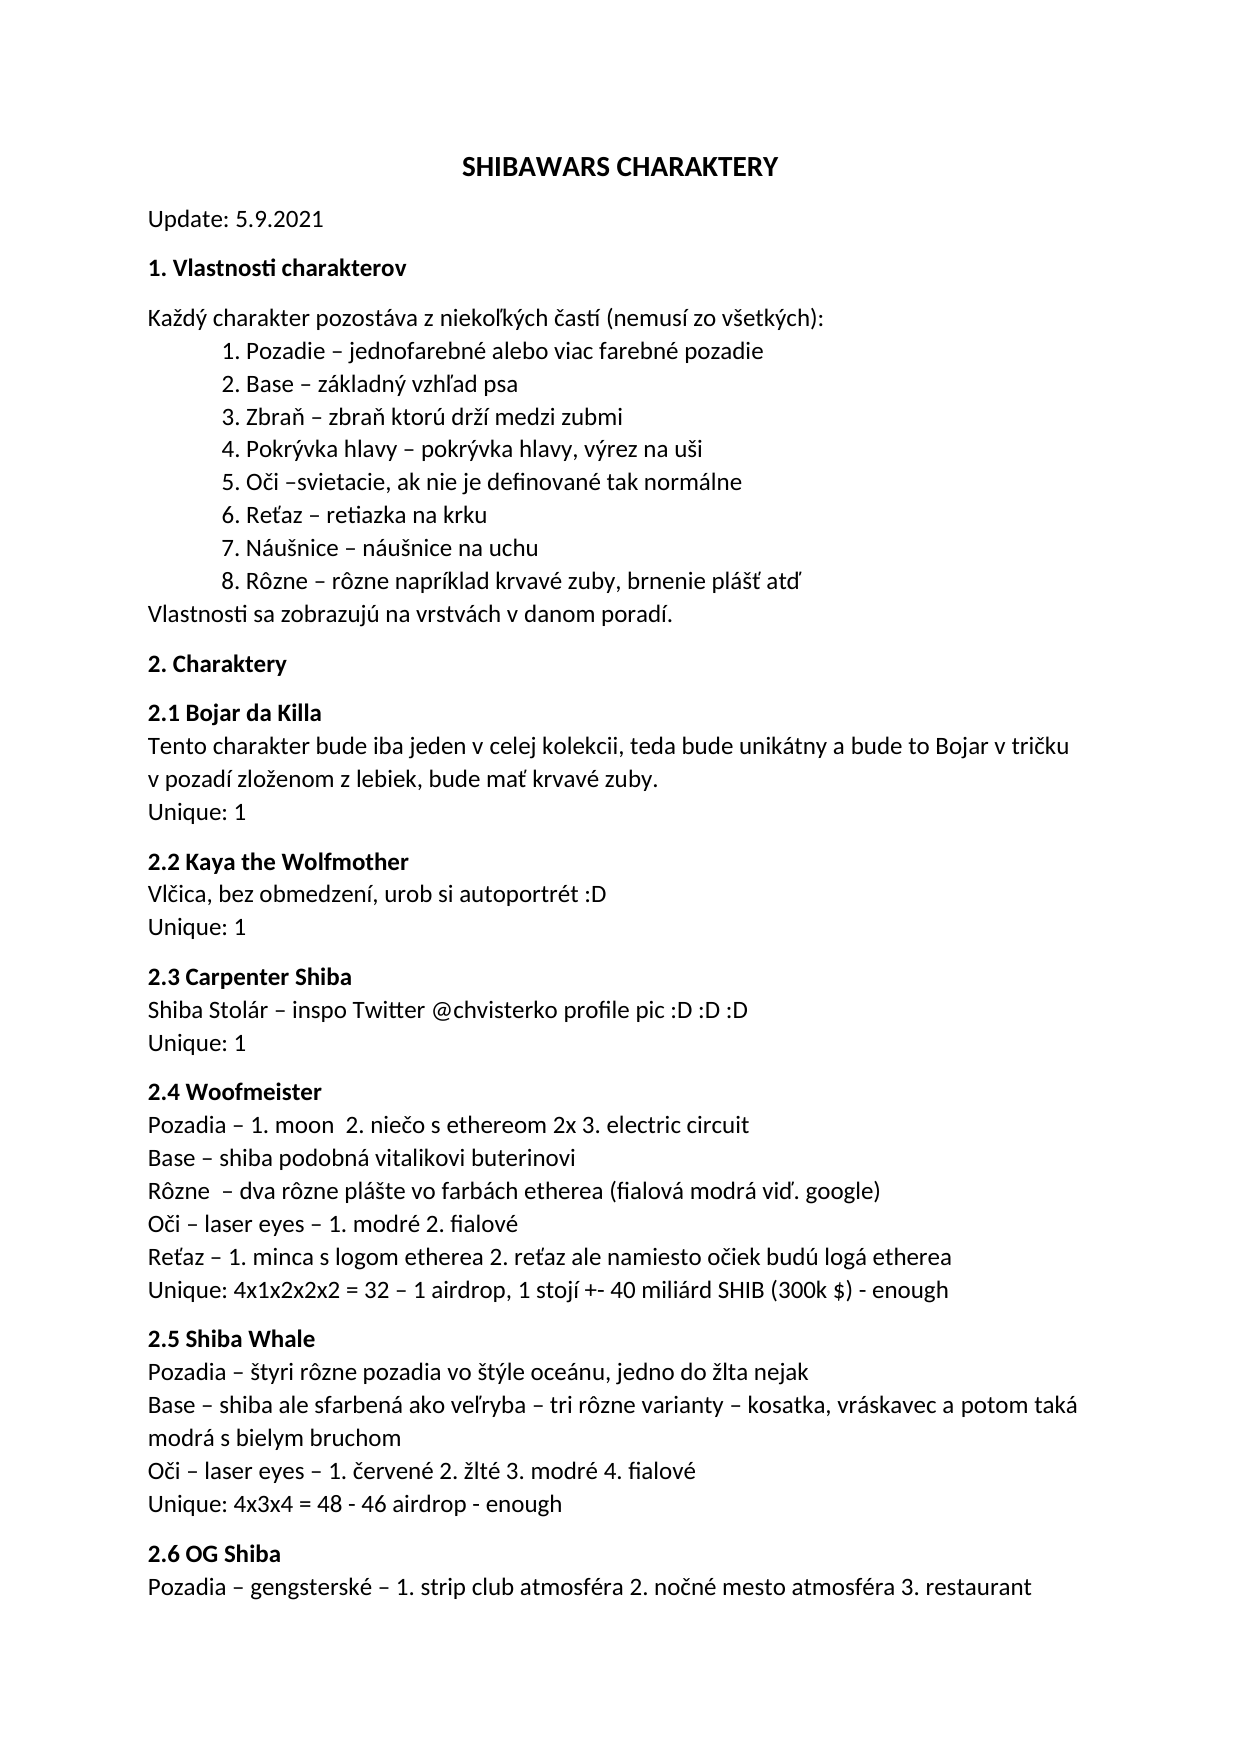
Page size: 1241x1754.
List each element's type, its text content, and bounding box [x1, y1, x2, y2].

text Update: 5.9.2021 [148, 203, 1093, 233]
text SHIBAWARS CHARAKTERY [148, 148, 1093, 183]
text 1. Vlastnosti charakterov [148, 252, 1093, 283]
text 2.3 Carpenter Shiba Shiba Stolár – inspo Twitter @chvisterko profile pic :D :D :D Unique: 1 [148, 961, 1093, 1057]
text 2.5 Shiba Whale Pozadia – štyri rôzne pozadia vo štýle oceánu, jedno do žlta nejak Base – shiba ale sfarbená ako veľryba – tri rôzne varianty – kosatka, vráskavec a potom taká modrá s bielym bruchom Oči – laser eyes – 1. červené 2. žlté 3. modré 4. fialové Unique: 4x3x4 = 48 - 46 airdrop - enough [148, 1323, 1093, 1519]
text 2.1 Bojar da Killa Tento charakter bude iba jeden v celej kolekcii, teda bude unikátny a bude to Bojar v tričku v pozadí zloženom z lebiek, bude mať krvavé zuby. Unique: 1 [148, 697, 1093, 827]
text 2. Charaktery [148, 648, 1093, 678]
text 2.4 Woofmeister Pozadia – 1. moon 2. niečo s ethereom 2x 3. electric circuit Base – shiba podobná vitalikovi buterinovi Rôzne – dva rôzne plášte vo farbách etherea (fialová modrá viď. google) Oči – laser eyes – 1. modré 2. fialové Reťaz – 1. minca s logom etherea 2. reťaz ale namiesto očiek budú logá etherea Unique: 4x1x2x2x2 = 32 – 1 airdrop, 1 stojí +- 40 miliárd SHIB (300k $) - enough [148, 1076, 1093, 1304]
text 2.2 Kaya the Wolfmother Vlčica, bez obmedzení, urob si autoportrét :D Unique: 1 [148, 846, 1093, 942]
text Každý charakter pozostáva z niekoľkých častí (nemusí zo všetkých): 1. Pozadie – jednofarebné alebo viac farebné pozadie 2. Base – základný vzhľad psa 3. Zbraň – zbraň ktorú drží medzi zubmi 4. Pokrývka hlavy – pokrývka hlavy, výrez na uši 5. Oči –svietacie, ak nie je definované tak normálne 6. Reťaz – retiazka na krku 7. Náušnice – náušnice na uchu 8. Rôzne – rôzne napríklad krvavé zuby, brnenie plášť atď Vlastnosti sa zobrazujú na vrstvách v danom poradí. [148, 302, 1093, 629]
